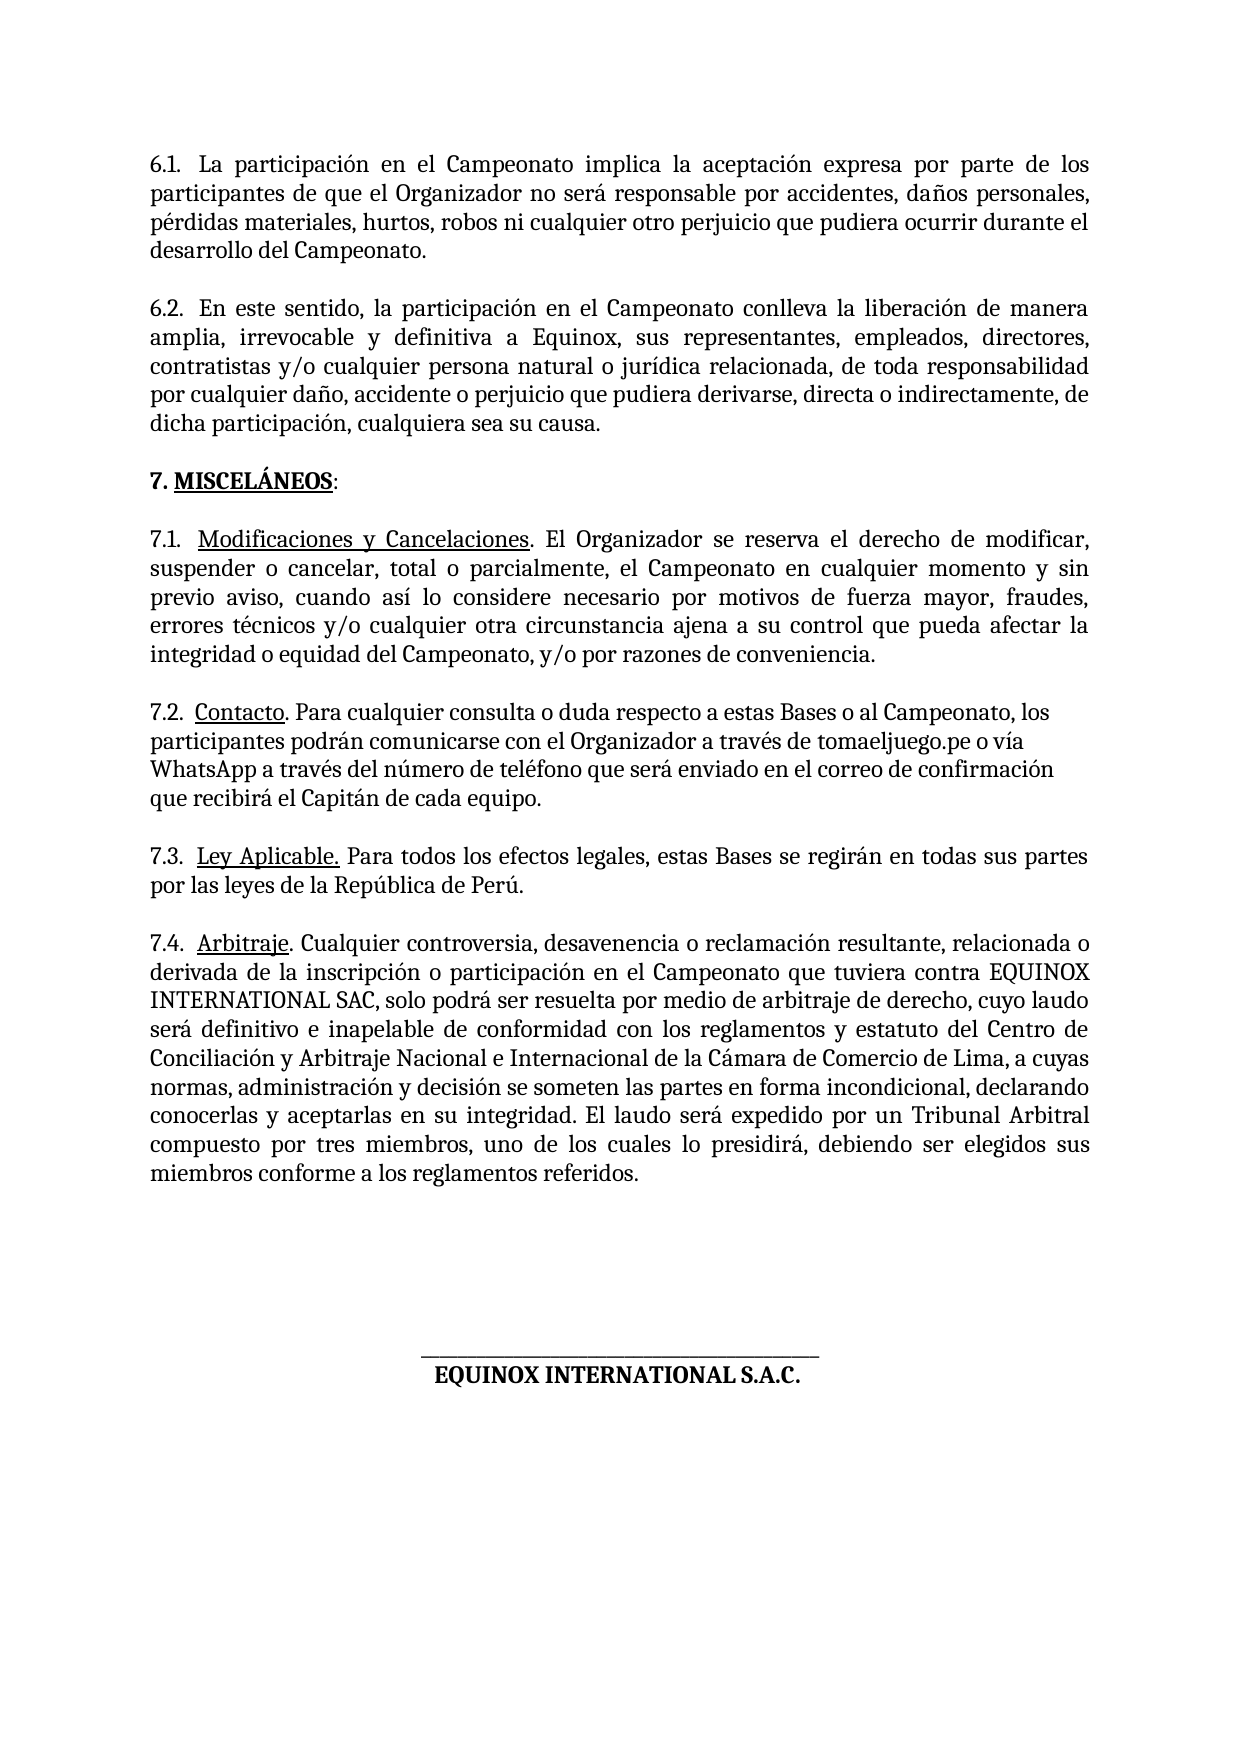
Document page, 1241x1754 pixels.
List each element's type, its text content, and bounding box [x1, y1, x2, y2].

text ___________________________________________ EQUINOX INTERNATIONAL S.A.C. [150, 1332, 1090, 1424]
text 7. MISCELÁNEOS: [150, 467, 1090, 496]
text 7.3. Ley Aplicable. Para todos los efectos legales, estas Bases se regirán en todas sus partes por las leyes de la República de Perú. [150, 842, 1090, 899]
text 6.1. La participación en el Campeonato implica la aceptación expresa por parte de los participantes de que el Organizador no será responsable por accidentes, daños personales, pérdidas materiales, hurtos, robos ni cualquier otro perjuicio que pudiera ocurrir durante el desarrollo del Campeonato. [150, 150, 1090, 265]
text 6.2. En este sentido, la participación en el Campeonato conlleva la liberación de manera amplia, irrevocable y definitiva a Equinox, sus representantes, empleados, directores, contratistas y/o cualquier persona natural o jurídica relacionada, de toda responsabilidad por cualquier daño, accidente o perjuicio que pudiera derivarse, directa o indirectamente, de dicha participación, cualquiera sea su causa. [150, 294, 1090, 438]
text 7.4. Arbitraje. Cualquier controversia, desavenencia o reclamación resultante, relacionada o derivada de la inscripción o participación en el Campeonato que tuviera contra EQUINOX INTERNATIONAL SAC, solo podrá ser resuelta por medio de arbitraje de derecho, cuyo laudo será definitivo e inapelable de conformidad con los reglamentos y estatuto del Centro de Conciliación y Arbitraje Nacional e Internacional de la Cámara de Comercio de Lima, a cuyas normas, administración y decisión se someten las partes en forma incondicional, declarando conocerlas y aceptarlas en su integridad. El laudo será expedido por un Tribunal Arbitral compuesto por tres miembros, uno de los cuales lo presidirá, debiendo ser elegidos sus miembros conforme a los reglamentos referidos. [150, 929, 1090, 1187]
text 7.1. Modificaciones y Cancelaciones. El Organizador se reserva el derecho de modificar, suspender o cancelar, total o parcialmente, el Campeonato en cualquier momento y sin previo aviso, cuando así lo considere necesario por motivos de fuerza mayor, fraudes, errores técnicos y/o cualquier otra circunstancia ajena a su control que pueda afectar la integridad o equidad del Campeonato, y/o por razones de conveniencia. [150, 525, 1090, 669]
text 7.2. Contacto. Para cualquier consulta o duda respecto a estas Bases o al Campeonato, los participantes podrán comunicarse con el Organizador a través de tomaeljuego.pe o vía WhatsApp a través del número de teléfono que será enviado en el correo de confirmación que recibirá el Capitán de cada equipo. [150, 698, 1090, 813]
